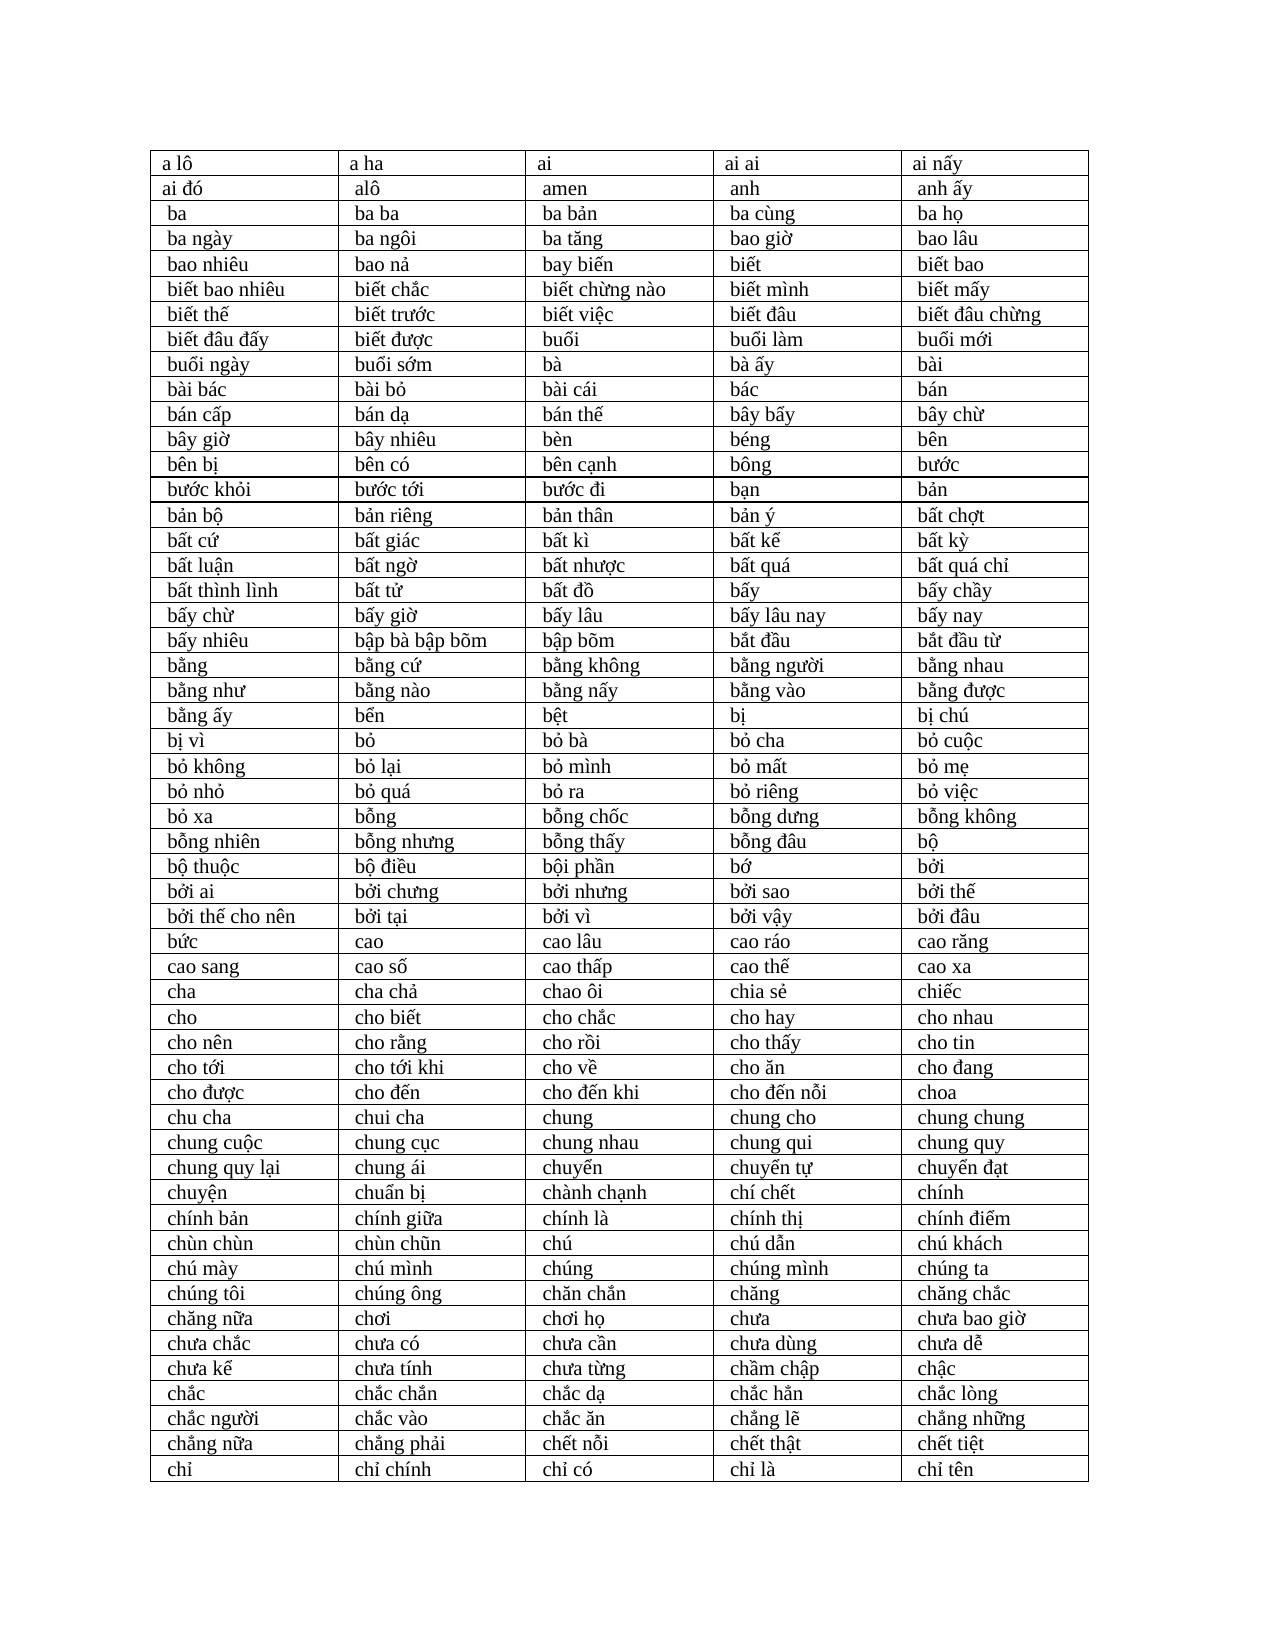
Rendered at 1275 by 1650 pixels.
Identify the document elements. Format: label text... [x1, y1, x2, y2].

table_cell bất chợt [902, 503, 1088, 527]
table_cell chùn chùn [151, 1231, 338, 1254]
table_cell bập bõm [526, 628, 713, 652]
table_cell bước [902, 452, 1088, 476]
table_cell bao nhiêu [151, 251, 338, 276]
table_cell bỗng nhưng [339, 829, 525, 853]
table_cell cao lâu [526, 929, 713, 953]
table_cell bởi [902, 854, 1088, 878]
table_cell cao [339, 929, 525, 953]
table_cell bỏ mẹ [902, 754, 1088, 778]
table_cell bấy lâu nay [714, 603, 901, 627]
table_cell bà ấy [714, 352, 901, 376]
table_cell cho rồi [526, 1030, 713, 1054]
table_cell ba họ [902, 201, 1088, 225]
table_cell bạn [714, 478, 901, 501]
table_cell bức [151, 929, 338, 953]
table_cell cho tới [151, 1055, 338, 1079]
table_cell chơi họ [526, 1306, 713, 1330]
table_cell bấy giờ [339, 603, 525, 627]
table_cell chui cha [339, 1105, 525, 1129]
table_cell bấy chừ [151, 603, 338, 627]
table_cell bằng [151, 653, 338, 677]
table_cell chỉ là [714, 1456, 901, 1481]
table_cell bộ thuộc [151, 854, 338, 878]
table_cell bài bỏ [339, 377, 525, 401]
table_cell cha chả [339, 980, 525, 1003]
table_cell chính điểm [902, 1205, 1088, 1229]
table_cell bỗng đâu [714, 829, 901, 853]
table_cell chuyện [151, 1180, 338, 1204]
table_cell bệt [526, 703, 713, 727]
table_cell ba ba [339, 201, 525, 225]
table_cell bây giờ [151, 427, 338, 451]
table_cell chưa dễ [902, 1331, 1088, 1355]
table_cell biết bao nhiêu [151, 277, 338, 301]
table_cell bỏ cha [714, 729, 901, 752]
table_cell bằng cứ [339, 653, 525, 677]
table_cell chắc vào [339, 1406, 525, 1430]
table_cell chú [526, 1231, 713, 1254]
table_cell chăng [714, 1281, 901, 1305]
table_cell chắc người [151, 1406, 338, 1430]
table_cell bỏ quá [339, 779, 525, 803]
table_header ai [526, 151, 713, 175]
table_cell biết mấy [902, 277, 1088, 301]
table_cell bởi vì [526, 904, 713, 928]
table_header ai ai [714, 151, 901, 175]
table_cell bác [714, 377, 901, 401]
table_cell bông [714, 452, 901, 476]
table_cell bất tử [339, 578, 525, 602]
table_cell bởi thế [902, 879, 1088, 903]
table_cell bước khỏi [151, 478, 338, 501]
table_cell bộ [902, 829, 1088, 853]
table_cell bỗng nhiên [151, 829, 338, 853]
table_cell chẳng những [902, 1406, 1088, 1430]
table_cell chưa bao giờ [902, 1306, 1088, 1330]
table_cell bởi đâu [902, 904, 1088, 928]
table_cell choa [902, 1080, 1088, 1104]
table_cell chung nhau [526, 1130, 713, 1154]
table_cell chia sẻ [714, 980, 901, 1003]
table_cell chung [526, 1105, 713, 1129]
table_cell cao sang [151, 954, 338, 978]
table_cell bất luận [151, 553, 338, 577]
table_cell bỏ mình [526, 754, 713, 778]
table_cell ai đó [151, 176, 338, 200]
table_cell ba cùng [714, 201, 901, 225]
table_cell cho chắc [526, 1005, 713, 1029]
table_cell cho về [526, 1055, 713, 1079]
table_cell bập bà bập bõm [339, 628, 525, 652]
table_cell bển [339, 703, 525, 727]
table_cell chùn chũn [339, 1231, 525, 1254]
table_cell bà [526, 352, 713, 376]
table_cell chầm chập [714, 1356, 901, 1380]
table_cell biết chắc [339, 277, 525, 301]
table_header a lô [151, 151, 338, 175]
table_cell bao giờ [714, 226, 901, 250]
table_cell cho đang [902, 1055, 1088, 1079]
table_cell chành chạnh [526, 1180, 713, 1204]
table_cell bán cấp [151, 402, 338, 426]
table_cell bỏ xa [151, 804, 338, 828]
table_cell bởi tại [339, 904, 525, 928]
table_header a ha [339, 151, 525, 175]
table_cell cao thế [714, 954, 901, 978]
table_cell biết chừng nào [526, 277, 713, 301]
table_header ai nấy [902, 151, 1088, 175]
table_cell chỉ [151, 1456, 338, 1481]
table_cell ba ngôi [339, 226, 525, 250]
table_cell buổi làm [714, 327, 901, 351]
table_cell bỏ không [151, 754, 338, 778]
table_cell bấy lâu [526, 603, 713, 627]
table_cell chơi [339, 1306, 525, 1330]
table_cell ba bản [526, 201, 713, 225]
table_cell chú mình [339, 1256, 525, 1280]
table_cell cho đến nỗi [714, 1080, 901, 1104]
table_cell bội phần [526, 854, 713, 878]
table_cell bất giác [339, 528, 525, 552]
table_cell ba tăng [526, 226, 713, 250]
table_cell bất thình lình [151, 578, 338, 602]
table_cell chưa kể [151, 1356, 338, 1380]
table_cell bỗng thấy [526, 829, 713, 853]
table_cell chăng chắc [902, 1281, 1088, 1305]
table_cell bắt đầu [714, 628, 901, 652]
table_cell chính giữa [339, 1205, 525, 1229]
table_cell bài cái [526, 377, 713, 401]
table_cell chung cho [714, 1105, 901, 1129]
table_cell chỉ chính [339, 1456, 525, 1481]
table_cell bỏ ra [526, 779, 713, 803]
table_cell biết bao [902, 251, 1088, 276]
table_cell bằng nào [339, 678, 525, 702]
table_cell chắc [151, 1381, 338, 1405]
table_cell bên cạnh [526, 452, 713, 476]
table_cell chung quy [902, 1130, 1088, 1154]
table_cell chung qui [714, 1130, 901, 1154]
table_cell bằng nhau [902, 653, 1088, 677]
table_cell bằng người [714, 653, 901, 677]
table_cell chắc lòng [902, 1381, 1088, 1405]
table_cell bỗng không [902, 804, 1088, 828]
table_cell bởi ai [151, 879, 338, 903]
table_cell bởi sao [714, 879, 901, 903]
table_cell bấy nay [902, 603, 1088, 627]
table_cell cho nên [151, 1030, 338, 1054]
table_cell bước đi [526, 478, 713, 501]
table_cell chú khách [902, 1231, 1088, 1254]
table_cell bỏ [339, 729, 525, 752]
table_cell chung cục [339, 1130, 525, 1154]
table_cell bỏ cuộc [902, 729, 1088, 752]
table_cell chết nỗi [526, 1431, 713, 1455]
table_cell bây bẩy [714, 402, 901, 426]
table_cell bằng không [526, 653, 713, 677]
table_cell biết được [339, 327, 525, 351]
table_cell bằng như [151, 678, 338, 702]
table_cell chắc chắn [339, 1381, 525, 1405]
table_cell chẳng lẽ [714, 1406, 901, 1430]
table_cell ba [151, 201, 338, 225]
table_cell bấy chầy [902, 578, 1088, 602]
table_cell bỏ riêng [714, 779, 901, 803]
table_cell anh ấy [902, 176, 1088, 200]
table_cell chung ái [339, 1155, 525, 1179]
table_cell bỏ lại [339, 754, 525, 778]
table_cell bản bộ [151, 503, 338, 527]
table_cell chính bản [151, 1205, 338, 1229]
table_cell bấy [714, 578, 901, 602]
table_cell buổi ngày [151, 352, 338, 376]
table_cell chỉ có [526, 1456, 713, 1481]
table_cell bất quá [714, 553, 901, 577]
table_cell chung cuộc [151, 1130, 338, 1154]
table_cell chí chết [714, 1180, 901, 1204]
table_cell biết đâu chừng [902, 302, 1088, 326]
table_cell bên bị [151, 452, 338, 476]
table_cell cho ăn [714, 1055, 901, 1079]
table_cell cho tới khi [339, 1055, 525, 1079]
table_cell cao thấp [526, 954, 713, 978]
table_cell chung chung [902, 1105, 1088, 1129]
table_cell biết việc [526, 302, 713, 326]
table_cell bị vì [151, 729, 338, 752]
table_cell bản riêng [339, 503, 525, 527]
table_cell bèn [526, 427, 713, 451]
table_cell bằng được [902, 678, 1088, 702]
table_cell buổi mới [902, 327, 1088, 351]
table_cell chao ôi [526, 980, 713, 1003]
table_cell chậc [902, 1356, 1088, 1380]
table_cell chúng ông [339, 1281, 525, 1305]
table_cell chúng mình [714, 1256, 901, 1280]
table_cell bộ điều [339, 854, 525, 878]
table_cell chúng tôi [151, 1281, 338, 1305]
table_cell chu cha [151, 1105, 338, 1129]
table_cell chúng ta [902, 1256, 1088, 1280]
table_cell béng [714, 427, 901, 451]
table_cell chết thật [714, 1431, 901, 1455]
table_cell cho thấy [714, 1030, 901, 1054]
table_cell biết [714, 251, 901, 276]
table_cell bỏ nhỏ [151, 779, 338, 803]
table_cell cha [151, 980, 338, 1003]
table_cell chưa dùng [714, 1331, 901, 1355]
table_cell bước tới [339, 478, 525, 501]
table_cell bất kể [714, 528, 901, 552]
table_cell bấy nhiêu [151, 628, 338, 652]
table_cell bay biến [526, 251, 713, 276]
table_cell bởi vậy [714, 904, 901, 928]
table_cell bỗng dưng [714, 804, 901, 828]
table_cell cho được [151, 1080, 338, 1104]
table_cell chuyển đạt [902, 1155, 1088, 1179]
table_cell bây chừ [902, 402, 1088, 426]
table_cell bỏ bà [526, 729, 713, 752]
table_cell chưa từng [526, 1356, 713, 1380]
table_cell chưa chắc [151, 1331, 338, 1355]
table_cell bằng vào [714, 678, 901, 702]
table_cell cho biết [339, 1005, 525, 1029]
table_cell chuyển [526, 1155, 713, 1179]
table_cell bao lâu [902, 226, 1088, 250]
table_cell bất kì [526, 528, 713, 552]
table_cell bản ý [714, 503, 901, 527]
table_cell bất kỳ [902, 528, 1088, 552]
table_cell chính là [526, 1205, 713, 1229]
table_cell chết tiệt [902, 1431, 1088, 1455]
table_cell cho hay [714, 1005, 901, 1029]
table_cell chưa có [339, 1331, 525, 1355]
table_cell bằng ấy [151, 703, 338, 727]
table_cell cho [151, 1005, 338, 1029]
table_cell buổi [526, 327, 713, 351]
table_cell buổi sớm [339, 352, 525, 376]
table_cell chỉ tên [902, 1456, 1088, 1481]
table_cell biết đâu đấy [151, 327, 338, 351]
table_cell cho tin [902, 1030, 1088, 1054]
table_cell cao răng [902, 929, 1088, 953]
table_cell chuẩn bị [339, 1180, 525, 1204]
table_cell bất ngờ [339, 553, 525, 577]
table_cell biết trước [339, 302, 525, 326]
table_cell bắt đầu từ [902, 628, 1088, 652]
table_cell chưa cần [526, 1331, 713, 1355]
table_cell ba ngày [151, 226, 338, 250]
table_cell biết thế [151, 302, 338, 326]
table_cell bán thế [526, 402, 713, 426]
table_cell bỏ mất [714, 754, 901, 778]
table_cell bởi chưng [339, 879, 525, 903]
table_cell bỏ việc [902, 779, 1088, 803]
table_cell bài bác [151, 377, 338, 401]
table_cell chú mày [151, 1256, 338, 1280]
table_cell chẳng nữa [151, 1431, 338, 1455]
table_cell chắc ăn [526, 1406, 713, 1430]
table_cell cao ráo [714, 929, 901, 953]
table_cell chắc hẳn [714, 1381, 901, 1405]
table_cell chúng [526, 1256, 713, 1280]
table_cell chăn chắn [526, 1281, 713, 1305]
table_cell bất nhược [526, 553, 713, 577]
table_cell chưa tính [339, 1356, 525, 1380]
table_cell bởi nhưng [526, 879, 713, 903]
table_cell bán dạ [339, 402, 525, 426]
table_cell bản thân [526, 503, 713, 527]
table_cell bên có [339, 452, 525, 476]
table_cell bài [902, 352, 1088, 376]
table_cell chung quy lại [151, 1155, 338, 1179]
table_cell bởi thế cho nên [151, 904, 338, 928]
table_cell chắc dạ [526, 1381, 713, 1405]
table_cell cao số [339, 954, 525, 978]
table_cell bằng nấy [526, 678, 713, 702]
table_cell biết mình [714, 277, 901, 301]
table_cell chẳng phải [339, 1431, 525, 1455]
table_cell cho rằng [339, 1030, 525, 1054]
table_cell chuyển tự [714, 1155, 901, 1179]
table_cell chú dẫn [714, 1231, 901, 1254]
table_cell cho nhau [902, 1005, 1088, 1029]
table_cell chăng nữa [151, 1306, 338, 1330]
table_cell bất cứ [151, 528, 338, 552]
table_cell anh [714, 176, 901, 200]
table_cell bất quá chỉ [902, 553, 1088, 577]
table_cell bản [902, 478, 1088, 501]
table_cell chính thị [714, 1205, 901, 1229]
table_cell cho đến [339, 1080, 525, 1104]
table_cell cao xa [902, 954, 1088, 978]
table_cell chiếc [902, 980, 1088, 1003]
table_cell bên [902, 427, 1088, 451]
table_cell bỗng [339, 804, 525, 828]
table_cell bị [714, 703, 901, 727]
table_cell bất đồ [526, 578, 713, 602]
table_cell amen [526, 176, 713, 200]
table_cell chính [902, 1180, 1088, 1204]
table_cell alô [339, 176, 525, 200]
table_cell cho đến khi [526, 1080, 713, 1104]
table_cell bây nhiêu [339, 427, 525, 451]
table_cell bớ [714, 854, 901, 878]
table_cell bị chú [902, 703, 1088, 727]
table_cell biết đâu [714, 302, 901, 326]
table_cell bỗng chốc [526, 804, 713, 828]
table_cell chưa [714, 1306, 901, 1330]
table_cell bao nả [339, 251, 525, 276]
table_cell bán [902, 377, 1088, 401]
